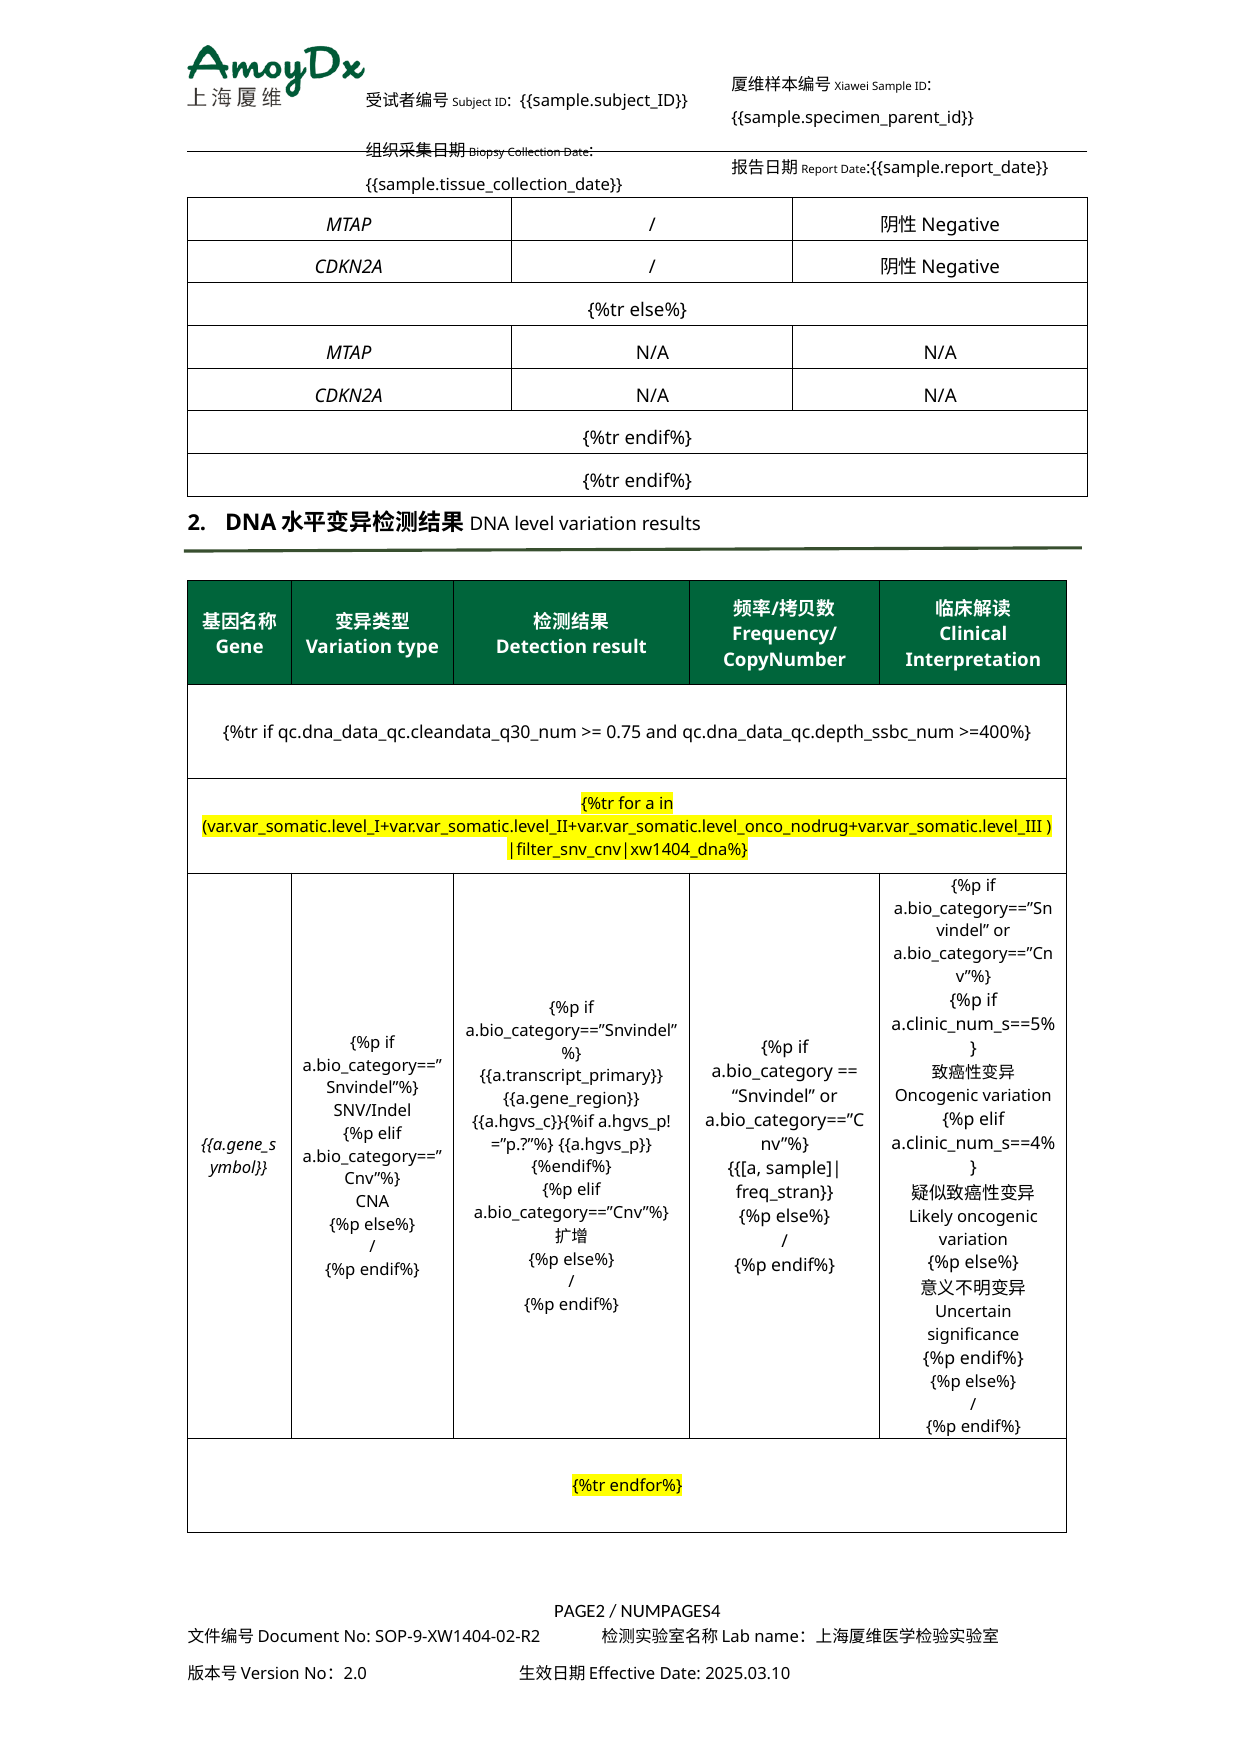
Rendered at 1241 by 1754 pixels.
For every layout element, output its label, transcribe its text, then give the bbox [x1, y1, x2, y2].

table_cell MTAP [188, 198, 511, 239]
table_header 变异类型 Variation type [292, 581, 453, 684]
table_cell N/A [793, 326, 1087, 368]
table_cell {%tr endif%} [188, 454, 1087, 496]
table_cell N/A [512, 326, 792, 368]
table_cell {%tr for a in (var.var_somatic.level_I+var.var_somatic.level_II+var.var_somatic.level_onco_nodrug+var.var_somatic.level_III )|filter_snv_cnv|xw1404_dna%} [188, 779, 1066, 872]
table_cell {%tr endfor%} [188, 1439, 1066, 1532]
table_cell {%p if a.bio_category==”Snvindel”%} SNV/Indel {%p elif a.bio_category==”Cnv”%} CNA {%p else%} / {%p endif%} [292, 874, 453, 1437]
table_header 频率/拷贝数Frequency/CopyNumber [690, 581, 879, 684]
table_cell / [512, 198, 792, 239]
table_cell N/A [512, 369, 792, 410]
table_cell {%p if a.bio_category == “Snvindel” or a.bio_category==”Cnv”%} {{[a, sample]|freq_stran}} {%p else%} / {%p endif%} [690, 874, 879, 1437]
table_cell MTAP [188, 326, 511, 368]
table_cell / [512, 241, 792, 282]
table_cell {%p if a.bio_category==”Snvindel”%} {{a.transcript_primary}} {{a.gene_region}} {{a.hgvs_c}}{%if a.hgvs_p!=”p.?”%} {{a.hgvs_p}}{%endif%} {%p elif a.bio_category==”Cnv”%} 扩增 {%p else%} / {%p endif%} [454, 874, 689, 1437]
table_cell 阴性Negative [793, 241, 1087, 282]
table_cell CDKN2A [188, 369, 511, 410]
table_header 基因名称 Gene [188, 581, 291, 684]
table_cell {{a.gene_symbol}} [188, 874, 291, 1437]
table_header 检测结果 Detection result [454, 581, 689, 684]
table_cell {%p if a.bio_category==”Snvindel” or a.bio_category==”Cnv”%} {%p if a.clinic_num_s==5%} 致癌性变异 Oncogenic variation {%p elif a.clinic_num_s==4%} 疑似致癌性变异 Likely oncogenic variation {%p else%} 意义不明变异 Uncertain significance {%p endif%} {%p else%} / {%p endif%} [880, 874, 1066, 1437]
table_cell N/A [793, 369, 1087, 410]
table_header 临床解读 Clinical Interpretation [880, 581, 1066, 684]
table_cell {%tr else%} [188, 283, 1087, 325]
list DNA水平变异检测结果 DNA level variation results [187, 497, 1087, 538]
picture [187, 45, 365, 107]
table_cell CDKN2A [188, 241, 511, 282]
table_cell 阴性Negative [793, 198, 1087, 239]
table_cell {%tr if qc.dna_data_qc.cleandata_q30_num >= 0.75 and qc.dna_data_qc.depth_ssbc_num >=400%} [188, 685, 1066, 778]
table_cell {%tr endif%} [188, 411, 1087, 453]
